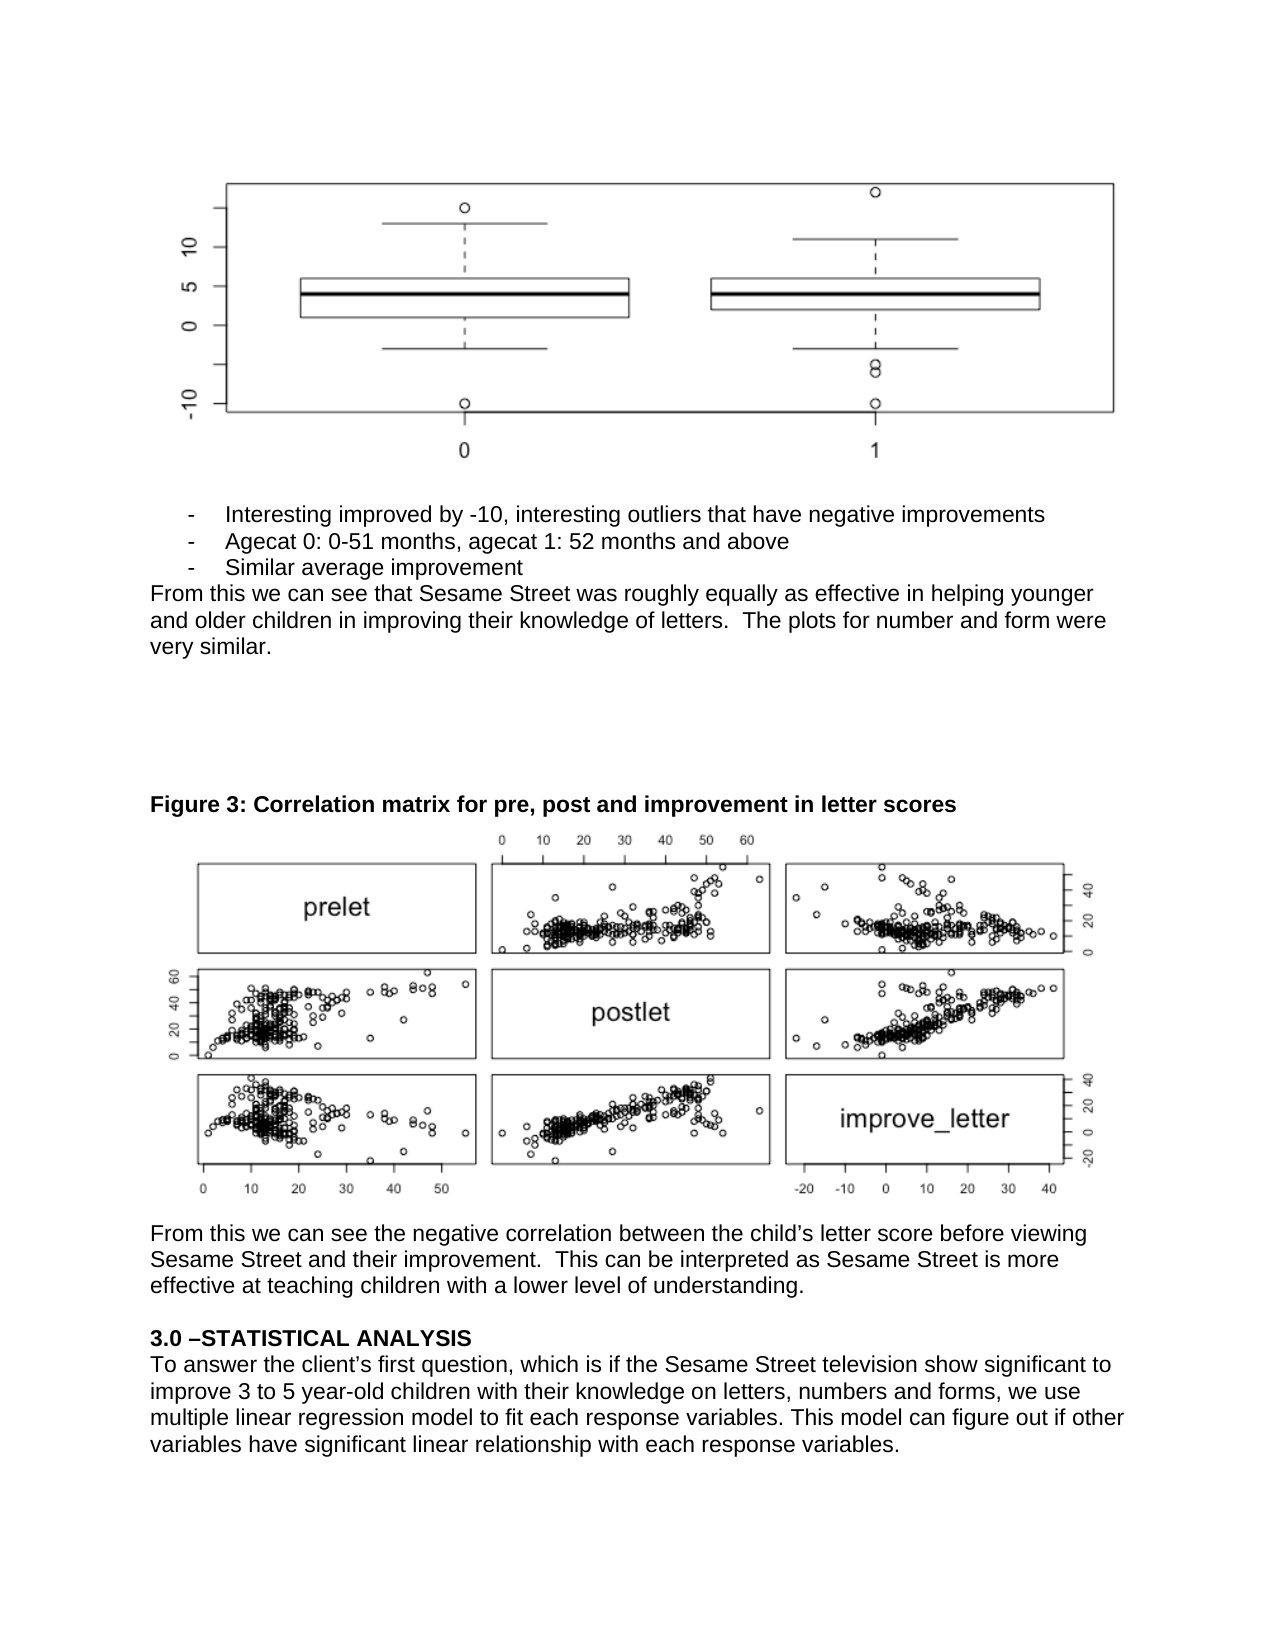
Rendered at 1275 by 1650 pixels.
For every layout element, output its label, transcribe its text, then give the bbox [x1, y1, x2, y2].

text Figure 3: Correlation matrix for pre, post and improvement in letter scores [150, 791, 1125, 817]
text 3.0 –STATISTICAL ANALYSIS [150, 1325, 1125, 1351]
text To answer the client’s first question, which is if the Sesame Street television show significant to improve 3 to 5 year-old children with their knowledge on letters, numbers and forms, we use multiple linear regression model to fit each response variables. This model can figure out if other variables have significant linear relationship with each response variables. [150, 1351, 1125, 1457]
text From this we can see the negative correlation between the child’s letter score before viewing Sesame Street and their improvement. This can be interpreted as Sesame Street is more effective at teaching children with a lower level of understanding. [150, 1220, 1125, 1299]
picture [150, 150, 1125, 475]
picture [150, 817, 1125, 1220]
list Similar average improvement [187, 554, 1125, 580]
list Interesting improved by -10, interesting outliers that have negative improvements [187, 501, 1125, 528]
text From this we can see that Sesame Street was roughly equally as effective in helping younger and older children in improving their knowledge of letters. The plots for number and form were very similar. [150, 580, 1125, 659]
list Agecat 0: 0-51 months, agecat 1: 52 months and above [187, 528, 1125, 554]
